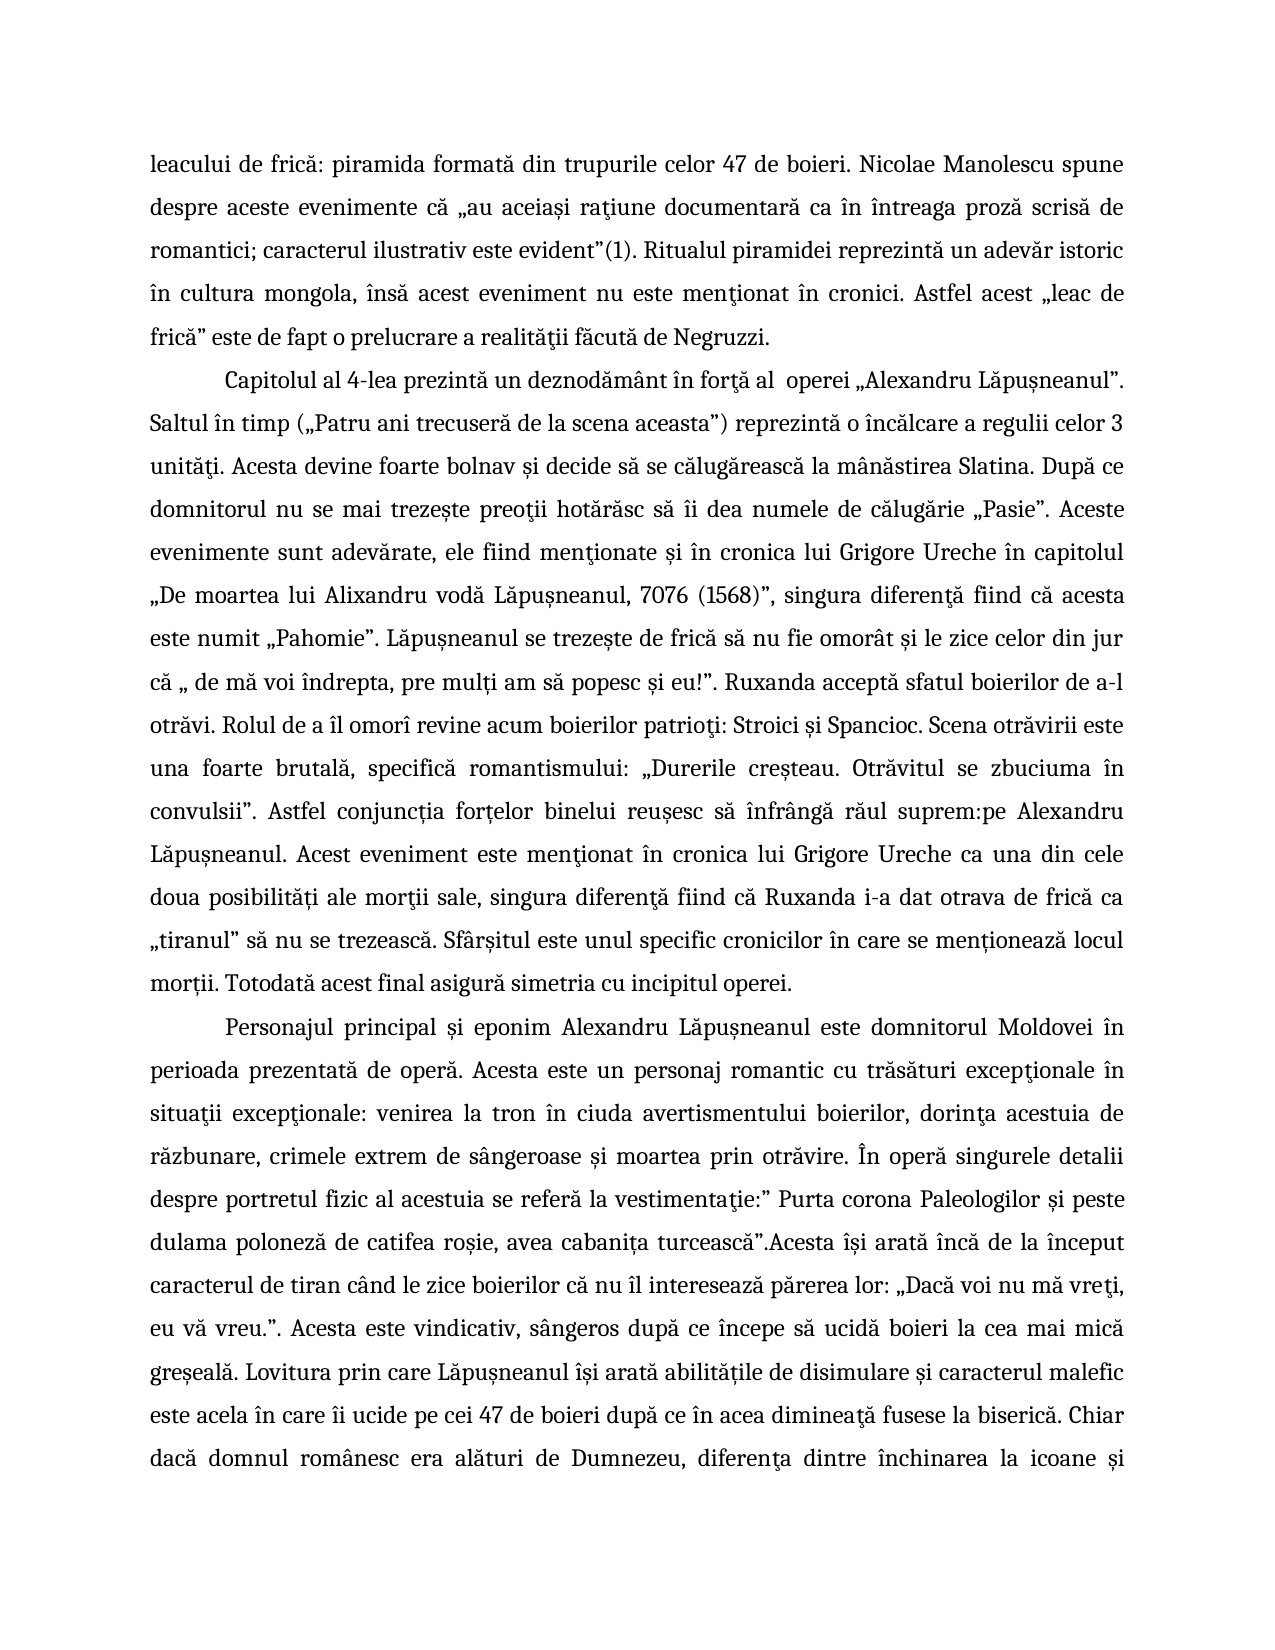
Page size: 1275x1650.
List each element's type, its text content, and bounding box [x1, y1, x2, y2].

text Capitolul al 4-lea prezintă un deznodământ în forţă al operei „Alexandru Lăpuşneanul”. Saltul în timp („Patru ani trecuseră de la scena aceasta”) reprezintă o încălcare a regulii celor 3 unităţi. Acesta devine foarte bolnav şi decide să se călugărească la mânăstirea Slatina. După ce domnitorul nu se mai trezeşte preoţii hotărăsc să îi dea numele de călugărie „Pasie”. Aceste evenimente sunt adevărate, ele fiind menţionate şi în cronica lui Grigore Ureche în capitolul „De moartea lui Alixandru vodă Lăpușneanul, 7076 (1568)”, singura diferenţă fiind că acesta este numit „Pahomie”. Lăpuşneanul se trezeşte de frică să nu fie omorât şi le zice celor din jur că „ de mă voi îndrepta, pre mulți am să popesc și eu!”. Ruxanda acceptă sfatul boierilor de a-l otrăvi. Rolul de a îl omorî revine acum boierilor patrioţi: Stroici şi Spancioc. Scena otrăvirii este una foarte brutală, specifică romantismului: „Durerile creșteau. Otrăvitul se zbuciuma în convulsii”. Astfel conjuncția forțelor binelui reușesc să înfrângă răul suprem:pe Alexandru Lăpușneanul. Acest eveniment este menţionat în cronica lui Grigore Ureche ca una din cele doua posibilități ale morţii sale, singura diferenţă fiind că Ruxanda i-a dat otrava de frică ca „tiranul” să nu se trezească. Sfârșitul este unul specific cronicilor în care se menționează locul morții. Totodată acest final asigură simetria cu incipitul operei. [150, 366, 1125, 998]
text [150, 150, 1125, 351]
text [150, 1012, 1125, 1472]
